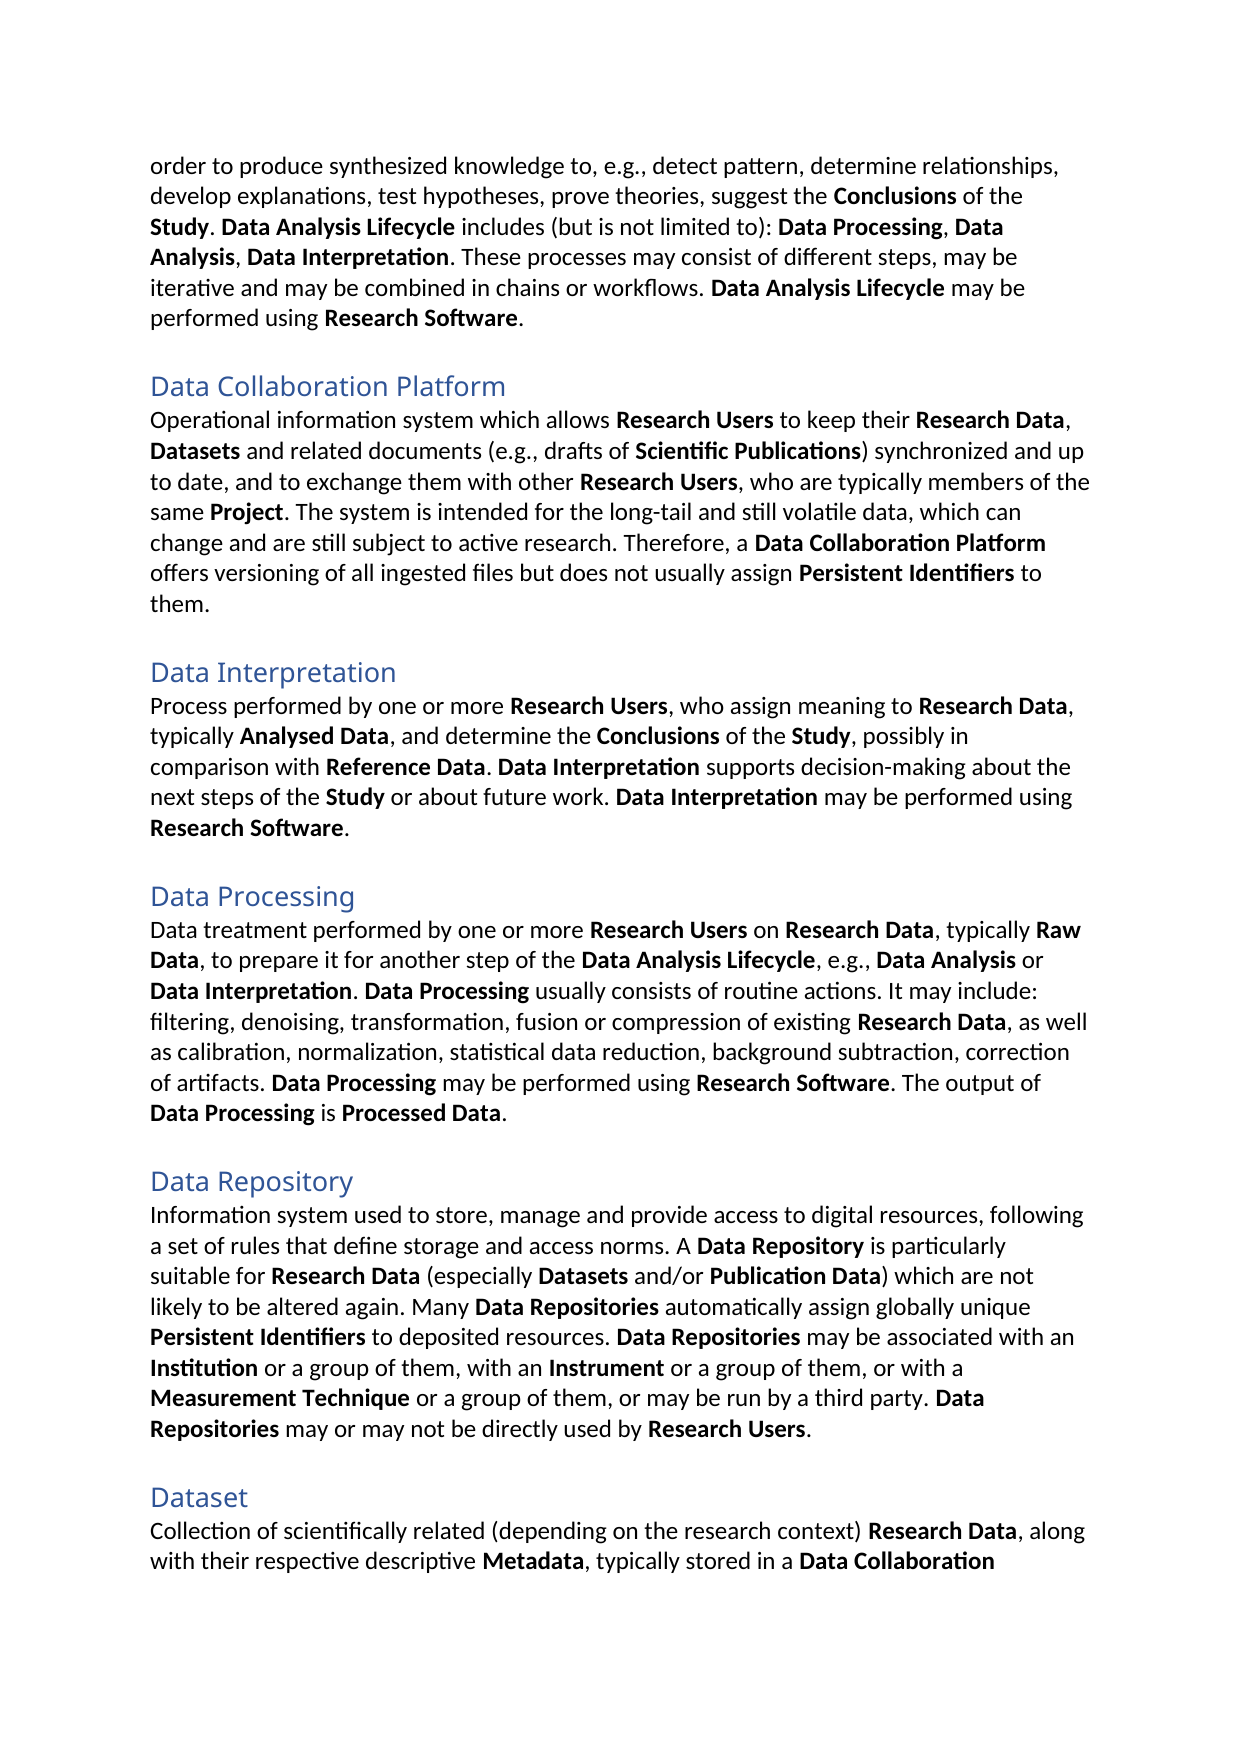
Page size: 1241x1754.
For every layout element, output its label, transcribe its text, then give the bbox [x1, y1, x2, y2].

subtitle Data Collaboration Platform [150, 368, 1090, 405]
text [150, 150, 1090, 333]
text Process performed by one or more Research Users, who assign meaning to Research Data, typically Analysed Data, and determine the Conclusions of the Study, possibly in comparison with Reference Data. Data Interpretation supports decision-making about the next steps of the Study or about future work. Data Interpretation may be performed using Research Software. [150, 690, 1090, 842]
subtitle Dataset [150, 1478, 1090, 1515]
subtitle Data Interpretation [150, 653, 1090, 690]
text Information system used to store, manage and provide access to digital resources, following a set of rules that define storage and access norms. A Data Repository is particularly suitable for Research Data (especially Datasets and/or Publication Data) which are not likely to be altered again. Many Data Repositories automatically assign globally unique Persistent Identifiers to deposited resources. Data Repositories may be associated with an Institution or a group of them, with an Instrument or a group of them, or with a Measurement Technique or a group of them, or may be run by a third party. Data Repositories may or may not be directly used by Research Users. [150, 1199, 1090, 1443]
text Operational information system which allows Research Users to keep their Research Data, Datasets and related documents (e.g., drafts of Scientific Publications) synchronized and up to date, and to exchange them with other Research Users, who are typically members of the same Project. The system is intended for the long-tail and still volatile data, which can change and are still subject to active research. Therefore, a Data Collaboration Platform offers versioning of all ingested files but does not usually assign Persistent Identifiers to them. [150, 405, 1090, 618]
text Data treatment performed by one or more Research Users on Research Data, typically Raw Data, to prepare it for another step of the Data Analysis Lifecycle, e.g., Data Analysis or Data Interpretation. Data Processing usually consists of routine actions. It may include: filtering, denoising, transformation, fusion or compression of existing Research Data, as well as calibration, normalization, statistical data reduction, background subtraction, correction of artifacts. Data Processing may be performed using Research Software. The output of Data Processing is Processed Data. [150, 914, 1090, 1128]
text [150, 1515, 1090, 1576]
subtitle Data Processing [150, 877, 1090, 914]
subtitle Data Repository [150, 1162, 1090, 1199]
